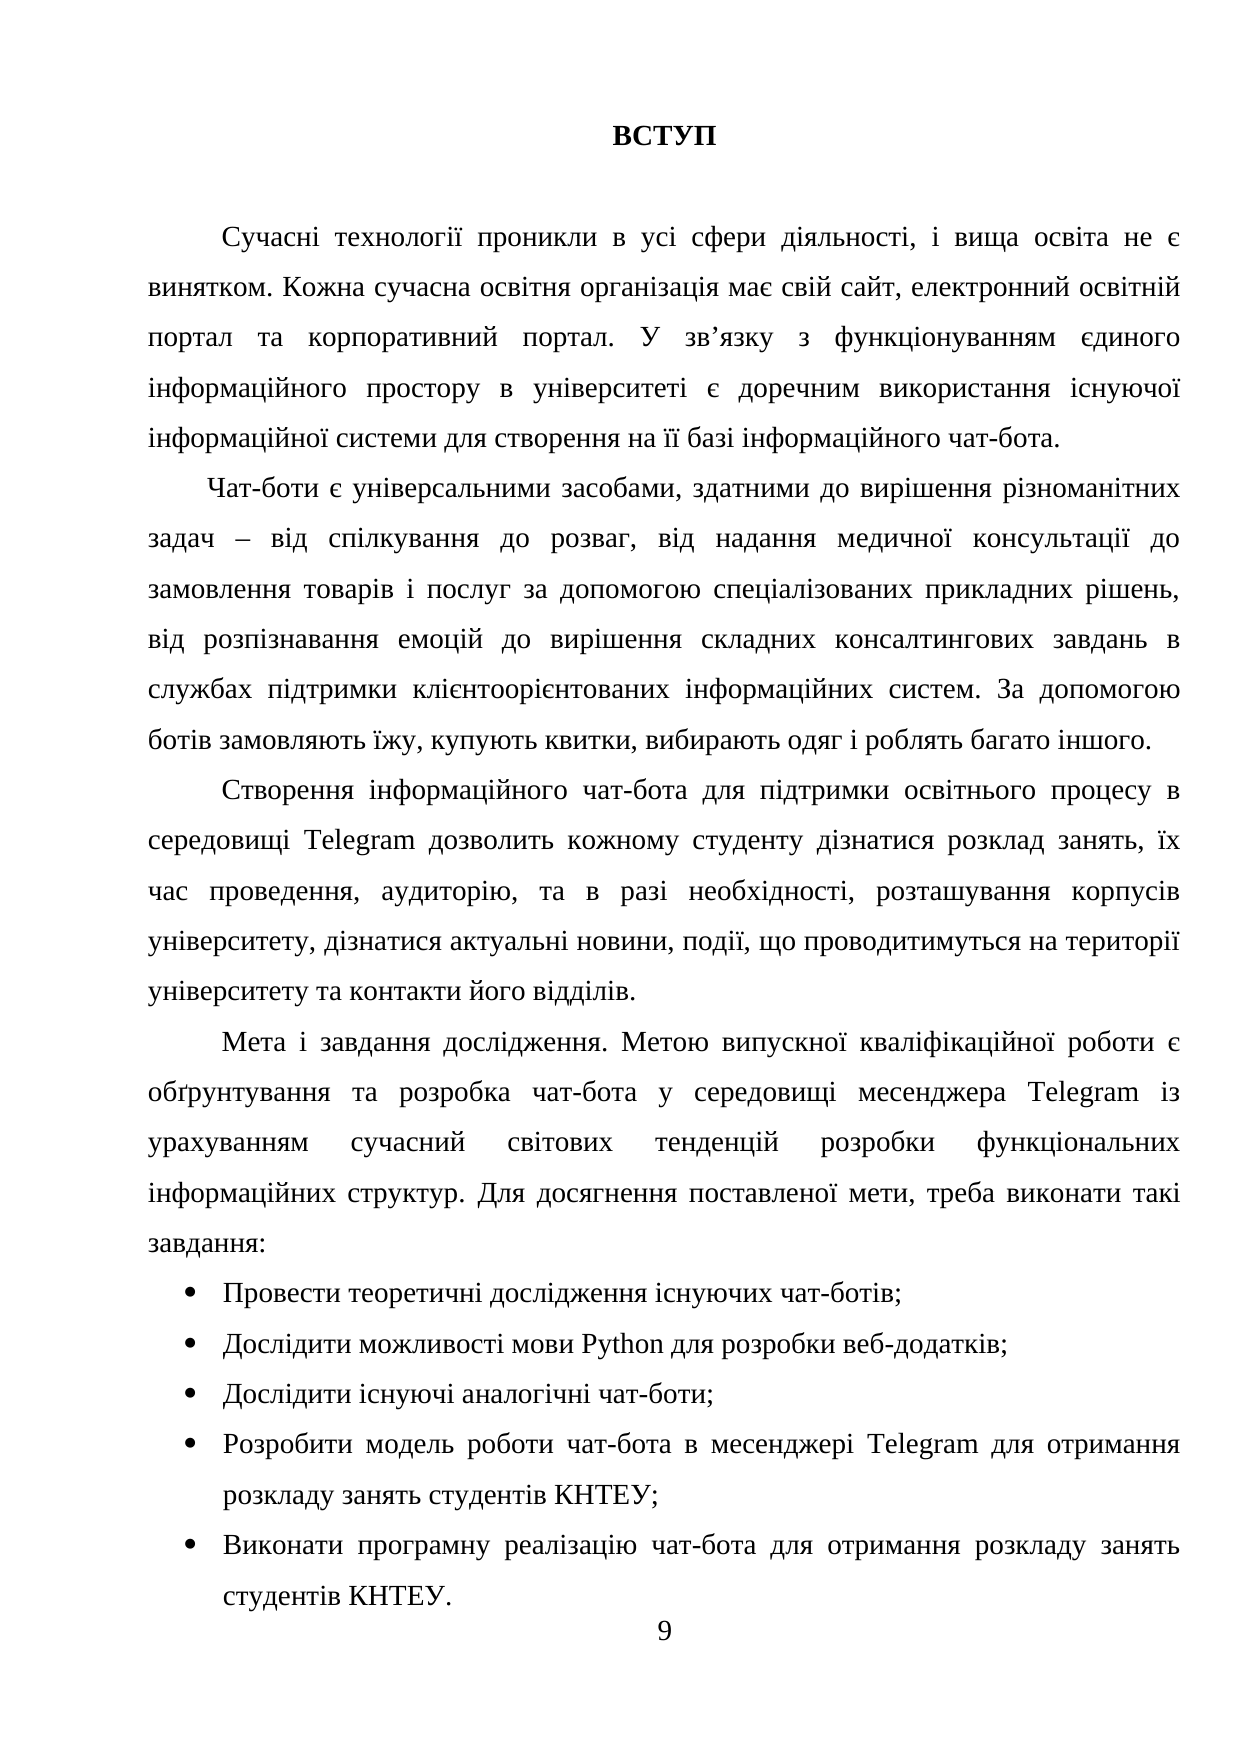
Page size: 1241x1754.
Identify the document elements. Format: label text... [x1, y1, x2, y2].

text Створення інформаційного чат-бота для підтримки освітнього процесу в середовищі Telegram дозволить кожному студенту дізнатися розклад занять, їх час проведення, аудиторію, та в разі необхідності, розташування корпусів університету, дізнатися актуальні новини, події, що проводитимуться на території університету та контакти його відділів. [148, 772, 1181, 1007]
list Дослідити можливості мови Python для розробки веб-додатків; [185, 1326, 1181, 1359]
subtitle ВСТУП [148, 118, 1181, 152]
list Провести теоретичні дослідження існуючих чат-ботів; [185, 1275, 1181, 1309]
text Чат-боти є універсальними засобами, здатними до вирішення різноманітних задач – від спілкування до розваг, від надання медичної консультації до замовлення товарів і послуг за допомогою спеціалізованих прикладних рішень, від розпізнавання емоцій до вирішення складних консалтингових завдань в службах підтримки клієнтоорієнтованих інформаційних систем. За допомогою ботів замовляють їжу, купують квитки, вибирають одяг і роблять багато іншого. [148, 470, 1181, 755]
list Розробити модель роботи чат-бота в месенджері Telegram для отримання розкладу занять студентів КНТЕУ; [185, 1427, 1181, 1511]
text Сучасні технології проникли в усі сфери діяльності, і вища освіта не є винятком. Кожна сучасна освітня організація має свій сайт, електронний освітній портал та корпоративний портал. У зв’язку з функціонуванням єдиного інформаційного простору в університеті є доречним використання існуючої інформаційної системи для створення на її базі інформаційного чат-бота. [148, 219, 1181, 453]
text Мета і завдання дослідження. Метою випускної кваліфікаційної роботи є обґрунтування та розробка чат-бота у середовищі месенджера Telegram із урахуванням сучасний світових тенденцій розробки функціональних інформаційних структур. Для досягнення поставленої мети, треба виконати такі завдання: [148, 1024, 1181, 1258]
list Виконати програмну реалізацію чат-бота для отримання розкладу занять студентів КНТЕУ. [185, 1527, 1181, 1611]
list Дослідити існуючі аналогічні чат-боти; [185, 1376, 1181, 1410]
